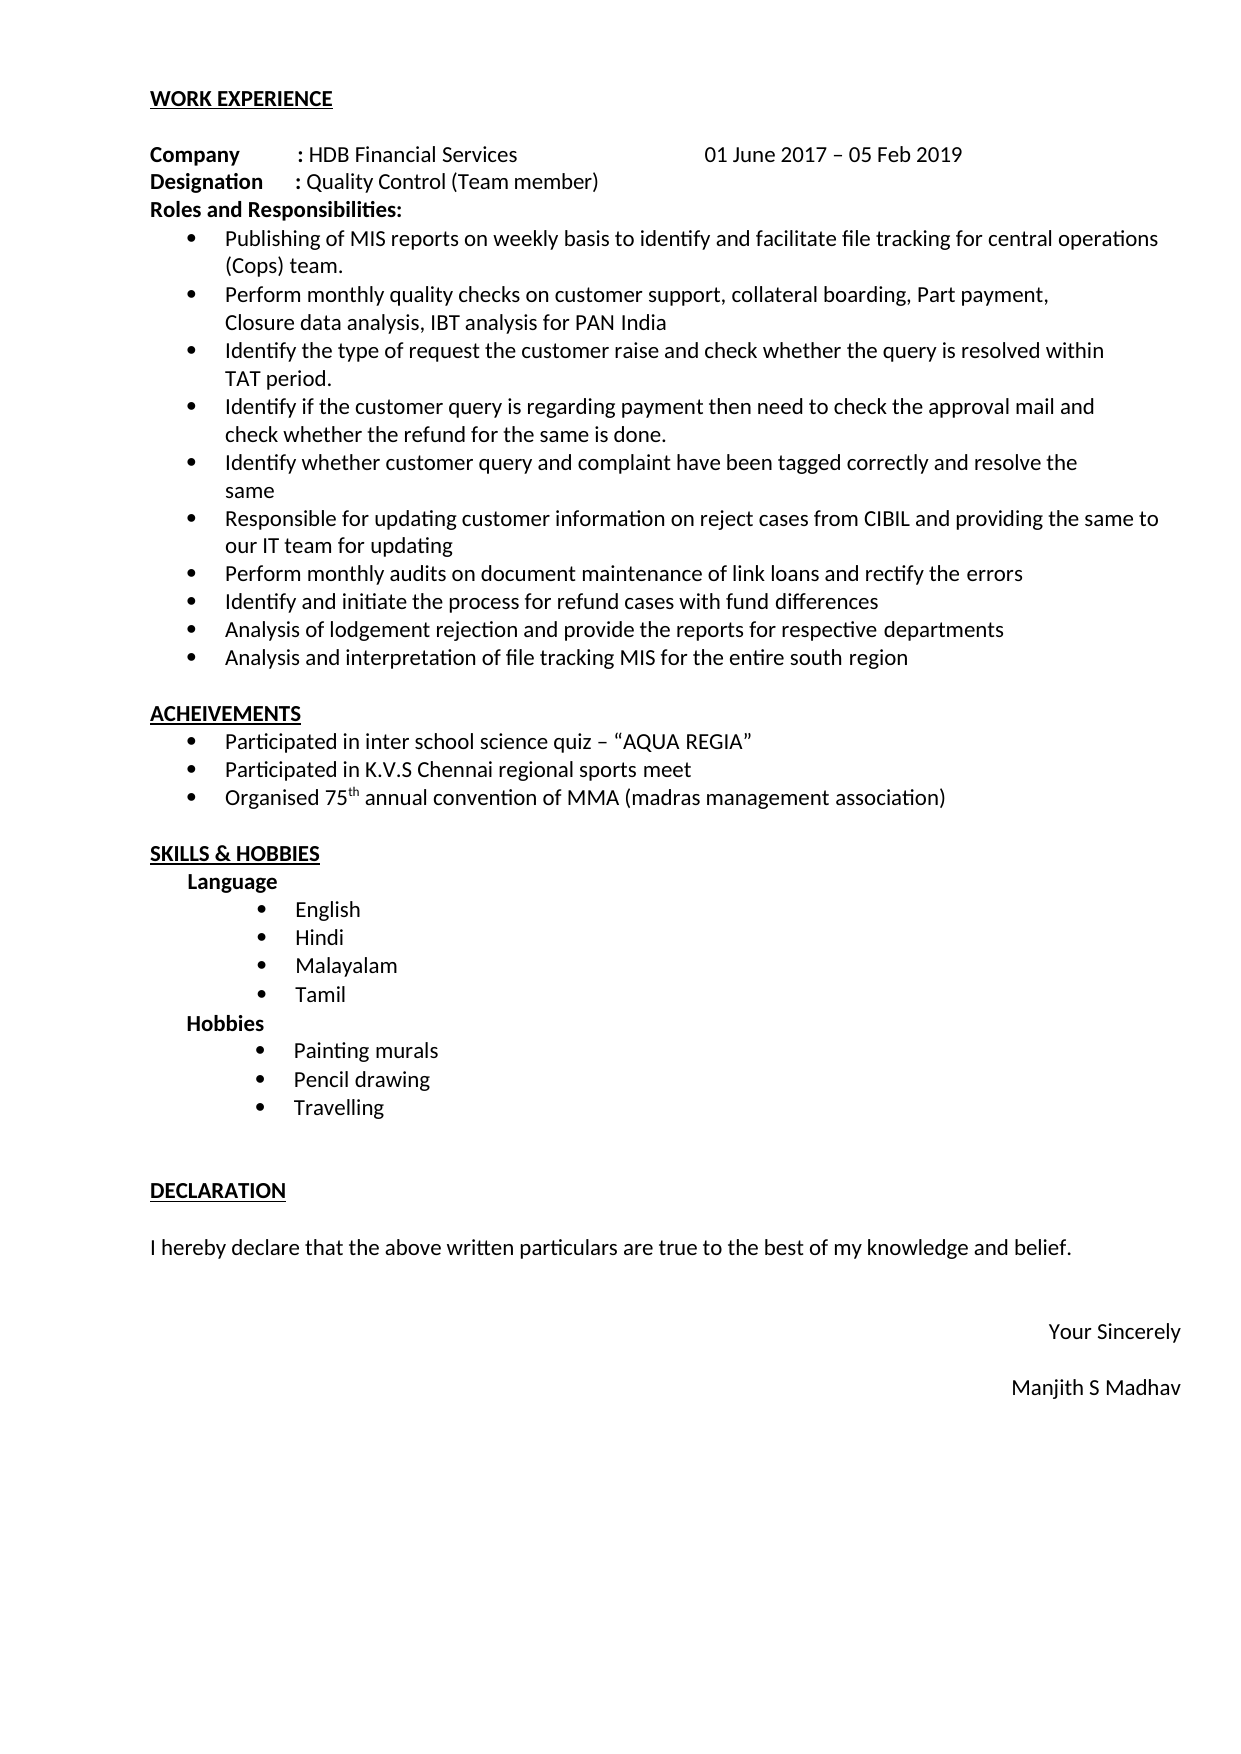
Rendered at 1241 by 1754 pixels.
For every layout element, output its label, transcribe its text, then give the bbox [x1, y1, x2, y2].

list Malayalam [258, 952, 1192, 979]
list Travelling [256, 1093, 1192, 1121]
list Organised 75th annual convention of MMA (madras management association) [187, 783, 1192, 812]
subtitle ACHEIVEMENTS [150, 699, 1192, 727]
subtitle Roles and Responsibilities: [150, 196, 1192, 223]
list Publishing of MIS reports on weekly basis to identify and facilitate file tracking for central operations (Cops) team. [187, 224, 1161, 280]
subtitle Hobbies [186, 1009, 1192, 1037]
subtitle DECLARATION [150, 1177, 1192, 1204]
subtitle SKILLS & HOBBIES [150, 839, 1192, 867]
text Language [187, 867, 1192, 895]
subtitle WORK EXPERIENCE [150, 84, 1192, 112]
list Analysis of lodgement rejection and provide the reports for respective departments [187, 615, 1192, 643]
text Company : HDB Financial Services 01 June 2017 – 05 Feb 2019 [150, 140, 1192, 168]
text Designation : Quality Control (Team member) [150, 168, 1192, 195]
list Participated in K.V.S Chennai regional sports meet [187, 755, 1192, 783]
list English [258, 895, 1192, 923]
list Identify whether customer query and complaint have been tagged correctly and resolve the same [187, 448, 1114, 504]
list Hindi [258, 923, 1192, 952]
list Pencil drawing [256, 1065, 1192, 1093]
list Identify the type of request the customer raise and check whether the query is resolved within TAT period. [187, 336, 1114, 392]
list Participated in inter school science quiz – “AQUA REGIA” [187, 727, 1192, 755]
list Painting murals [256, 1037, 1192, 1064]
list Identify and initiate the process for refund cases with fund differences [187, 587, 1192, 615]
list Perform monthly audits on document maintenance of link loans and rectify the errors [187, 559, 1192, 587]
list Analysis and interpretation of file tracking MIS for the entire south region [187, 643, 1192, 671]
text Your Sincerely Manjith S Madhav [1010, 1317, 1181, 1401]
list Responsible for updating customer information on reject cases from CIBIL and providing the same to our IT team for updating [187, 504, 1161, 559]
list Tamil [258, 980, 1192, 1009]
list Identify if the customer query is regarding payment then need to check the approval mail and check whether the refund for the same is done. [187, 392, 1114, 448]
text I hereby declare that the above written particulars are true to the best of my knowledge and belief. [150, 1233, 1192, 1261]
list Perform monthly quality checks on customer support, collateral boarding, Part payment, Closure data analysis, IBT analysis for PAN India [187, 280, 1114, 336]
